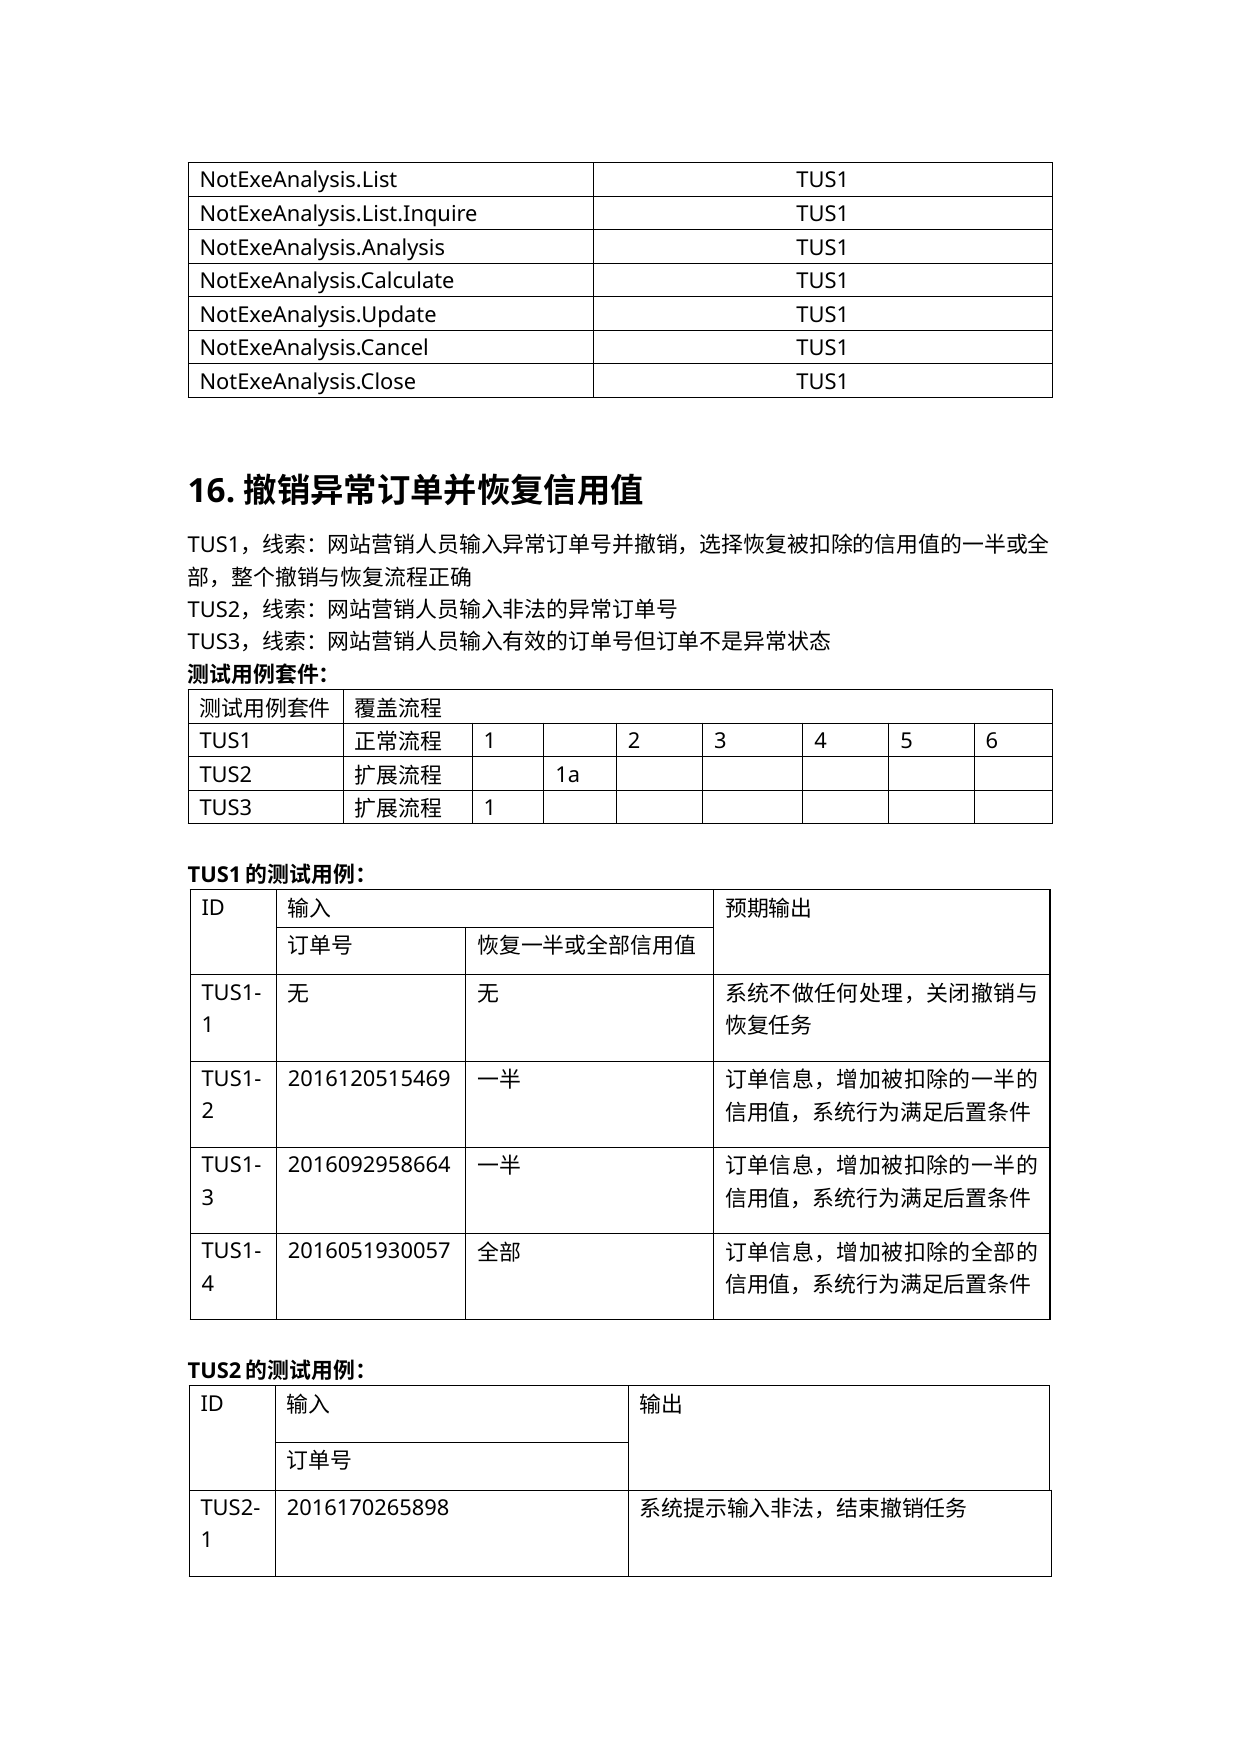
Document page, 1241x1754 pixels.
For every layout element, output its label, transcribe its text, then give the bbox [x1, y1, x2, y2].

table_cell [975, 757, 1052, 790]
table_cell [617, 791, 702, 823]
table_cell TUS1-4 [191, 1234, 276, 1319]
text TUS1，线索：网站营销人员输入异常订单号并撤销，选择恢复被扣除的信用值的一半或全部，整个撤销与恢复流程正确 [187, 527, 1053, 592]
table_cell [617, 757, 702, 790]
table_cell [889, 757, 974, 790]
table_cell TUS1 [594, 197, 1052, 229]
table_cell TUS1 [594, 297, 1052, 330]
table_cell NotExeAnalysis.Analysis [189, 230, 593, 263]
table_header 覆盖流程 [344, 690, 1052, 723]
table_cell 1a [544, 757, 616, 790]
text TUS2的测试用例： [187, 1353, 1053, 1385]
text 测试用例套件： [187, 657, 1053, 689]
table_cell 订单信息，增加被扣除的全部的信用值，系统行为满足后置条件 [714, 1234, 1049, 1319]
table_cell NotExeAnalysis.List [189, 163, 593, 196]
table_cell 2016120515469 [277, 1062, 465, 1147]
table_cell TUS1-3 [191, 1148, 276, 1233]
text TUS2，线索：网站营销人员输入非法的异常订单号 [187, 592, 1053, 624]
table_cell 订单信息，增加被扣除的一半的信用值，系统行为满足后置条件 [714, 1062, 1049, 1147]
table_cell TUS1 [594, 331, 1052, 363]
table_cell TUS1 [594, 364, 1052, 397]
table_header 输入 [276, 1386, 628, 1442]
table_cell 2016170265898 [276, 1491, 628, 1576]
table_cell 系统不做任何处理，关闭撤销与恢复任务 [714, 975, 1049, 1061]
table_header 预期输出 [714, 890, 1049, 974]
table_cell 扩展流程 [344, 757, 472, 790]
text TUS3，线索：网站营销人员输入有效的订单号但订单不是异常状态 [187, 624, 1053, 657]
table_cell [975, 791, 1052, 823]
table_cell TUS1-1 [191, 975, 276, 1061]
table_cell 订单号 [276, 1443, 628, 1489]
table_cell [544, 791, 616, 823]
table_cell [544, 724, 616, 756]
table_cell 订单号 [277, 928, 465, 974]
table_cell 无 [466, 975, 713, 1061]
text TUS1的测试用例： [187, 857, 1053, 889]
title 16. 撤销异常订单并恢复信用值 [187, 455, 1053, 520]
table_cell 1 [473, 791, 543, 823]
table_cell TUS2-1 [190, 1491, 275, 1576]
table_header 测试用例套件 [189, 690, 343, 723]
table_cell 一半 [466, 1148, 713, 1233]
table_cell NotExeAnalysis.Update [189, 297, 593, 330]
table_cell 2 [617, 724, 702, 756]
table_cell 3 [703, 724, 802, 756]
table_cell 无 [277, 975, 465, 1061]
table_cell TUS1 [594, 163, 1052, 196]
table_cell 恢复一半或全部信用值 [466, 928, 713, 974]
table_cell NotExeAnalysis.Calculate [189, 264, 593, 296]
table_cell [803, 791, 888, 823]
table_cell [473, 757, 543, 790]
table_cell 订单信息，增加被扣除的一半的信用值，系统行为满足后置条件 [714, 1148, 1049, 1233]
table_cell [803, 757, 888, 790]
table_cell 全部 [466, 1234, 713, 1319]
table_header ID [191, 890, 276, 974]
table_header 输入 [277, 890, 713, 927]
table_cell 2016051930057 [277, 1234, 465, 1319]
table_header ID [190, 1386, 275, 1489]
table_cell TUS3 [189, 791, 343, 823]
table_cell 1 [473, 724, 543, 756]
table_cell 系统提示输入非法，结束撤销任务 [629, 1491, 1051, 1576]
table_cell 一半 [466, 1062, 713, 1147]
table_cell TUS1 [189, 724, 343, 756]
table_cell [703, 757, 802, 790]
table_cell NotExeAnalysis.Close [189, 364, 593, 397]
table_cell NotExeAnalysis.List.Inquire [189, 197, 593, 229]
table_cell 5 [889, 724, 974, 756]
table_cell 2016092958664 [277, 1148, 465, 1233]
table_cell 扩展流程 [344, 791, 472, 823]
table_cell TUS1 [594, 230, 1052, 263]
table_header 输出 [629, 1386, 1049, 1489]
table_cell NotExeAnalysis.Cancel [189, 331, 593, 363]
table_cell 正常流程 [344, 724, 472, 756]
table_cell TUS2 [189, 757, 343, 790]
table_cell 6 [975, 724, 1052, 756]
table_cell TUS1-2 [191, 1062, 276, 1147]
table_cell TUS1 [594, 264, 1052, 296]
table_cell [703, 791, 802, 823]
table_cell [889, 791, 974, 823]
table_cell 4 [803, 724, 888, 756]
